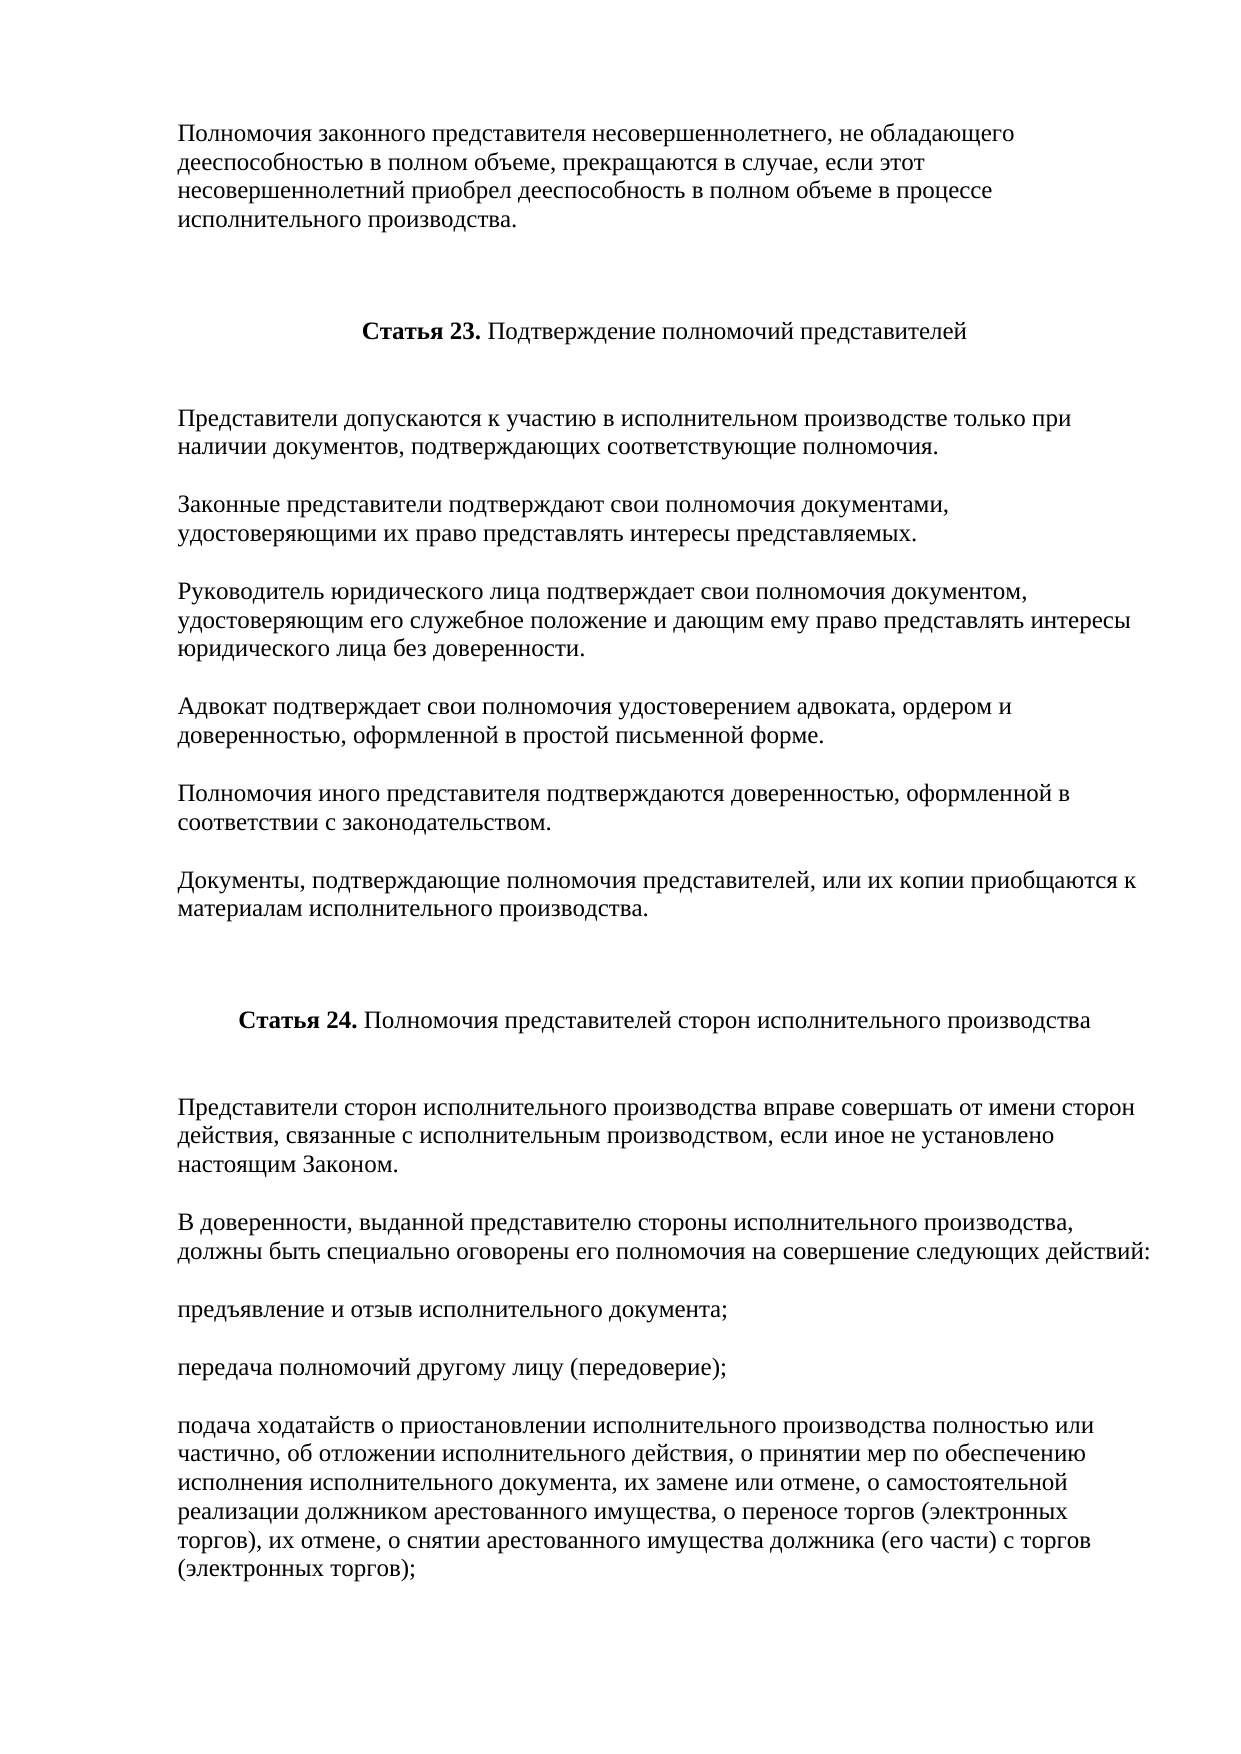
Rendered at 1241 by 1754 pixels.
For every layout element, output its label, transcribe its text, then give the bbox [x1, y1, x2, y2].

text Статья 24. Полномочия представителей сторон исполнительного производства [177, 1005, 1152, 1034]
text Статья 23. Подтверждение полномочий представителей [177, 316, 1152, 345]
text Законные представители подтверждают свои полномочия документами, удостоверяющими их право представлять интересы представляемых. [177, 489, 1152, 547]
text подача ходатайств о приостановлении исполнительного производства полностью или частично, об отложении исполнительного действия, о принятии мер по обеспечению исполнения исполнительного документа, их замене или отмене, о самостоятельной реализации должником арестованного имущества, о переносе торгов (электронных торгов), их отмене, о снятии арестованного имущества должника (его части) с торгов (электронных торгов); [177, 1410, 1152, 1582]
text Представители сторон исполнительного производства вправе совершать от имени сторон действия, связанные с исполнительным производством, если иное не установлено настоящим Законом. [177, 1092, 1152, 1178]
text Руководитель юридического лица подтверждает свои полномочия документом, удостоверяющим его служебное положение и дающим ему право представлять интересы юридического лица без доверенности. [177, 576, 1152, 662]
text Полномочия иного представителя подтверждаются доверенностью, оформленной в соответствии с законодательством. [177, 778, 1152, 836]
text Адвокат подтверждает свои полномочия удостоверением адвоката, ордером и доверенностью, оформленной в простой письменной форме. [177, 691, 1152, 749]
text передача полномочий другому лицу (передоверие); [177, 1352, 1152, 1381]
text предъявление и отзыв исполнительного документа; [177, 1294, 1152, 1323]
text Представители допускаются к участию в исполнительном производстве только при наличии документов, подтверждающих соответствующие полномочия. [177, 403, 1152, 460]
text Полномочия законного представителя несовершеннолетнего, не обладающего дееспособностью в полном объеме, прекращаются в случае, если этот несовершеннолетний приобрел дееспособность в полном объеме в процессе исполнительного производства. [177, 118, 1152, 233]
text В доверенности, выданной представителю стороны исполнительного производства, должны быть специально оговорены его полномочия на совершение следующих действий: [177, 1207, 1152, 1265]
text Документы, подтверждающие полномочия представителей, или их копии приобщаются к материалам исполнительного производства. [177, 865, 1152, 922]
